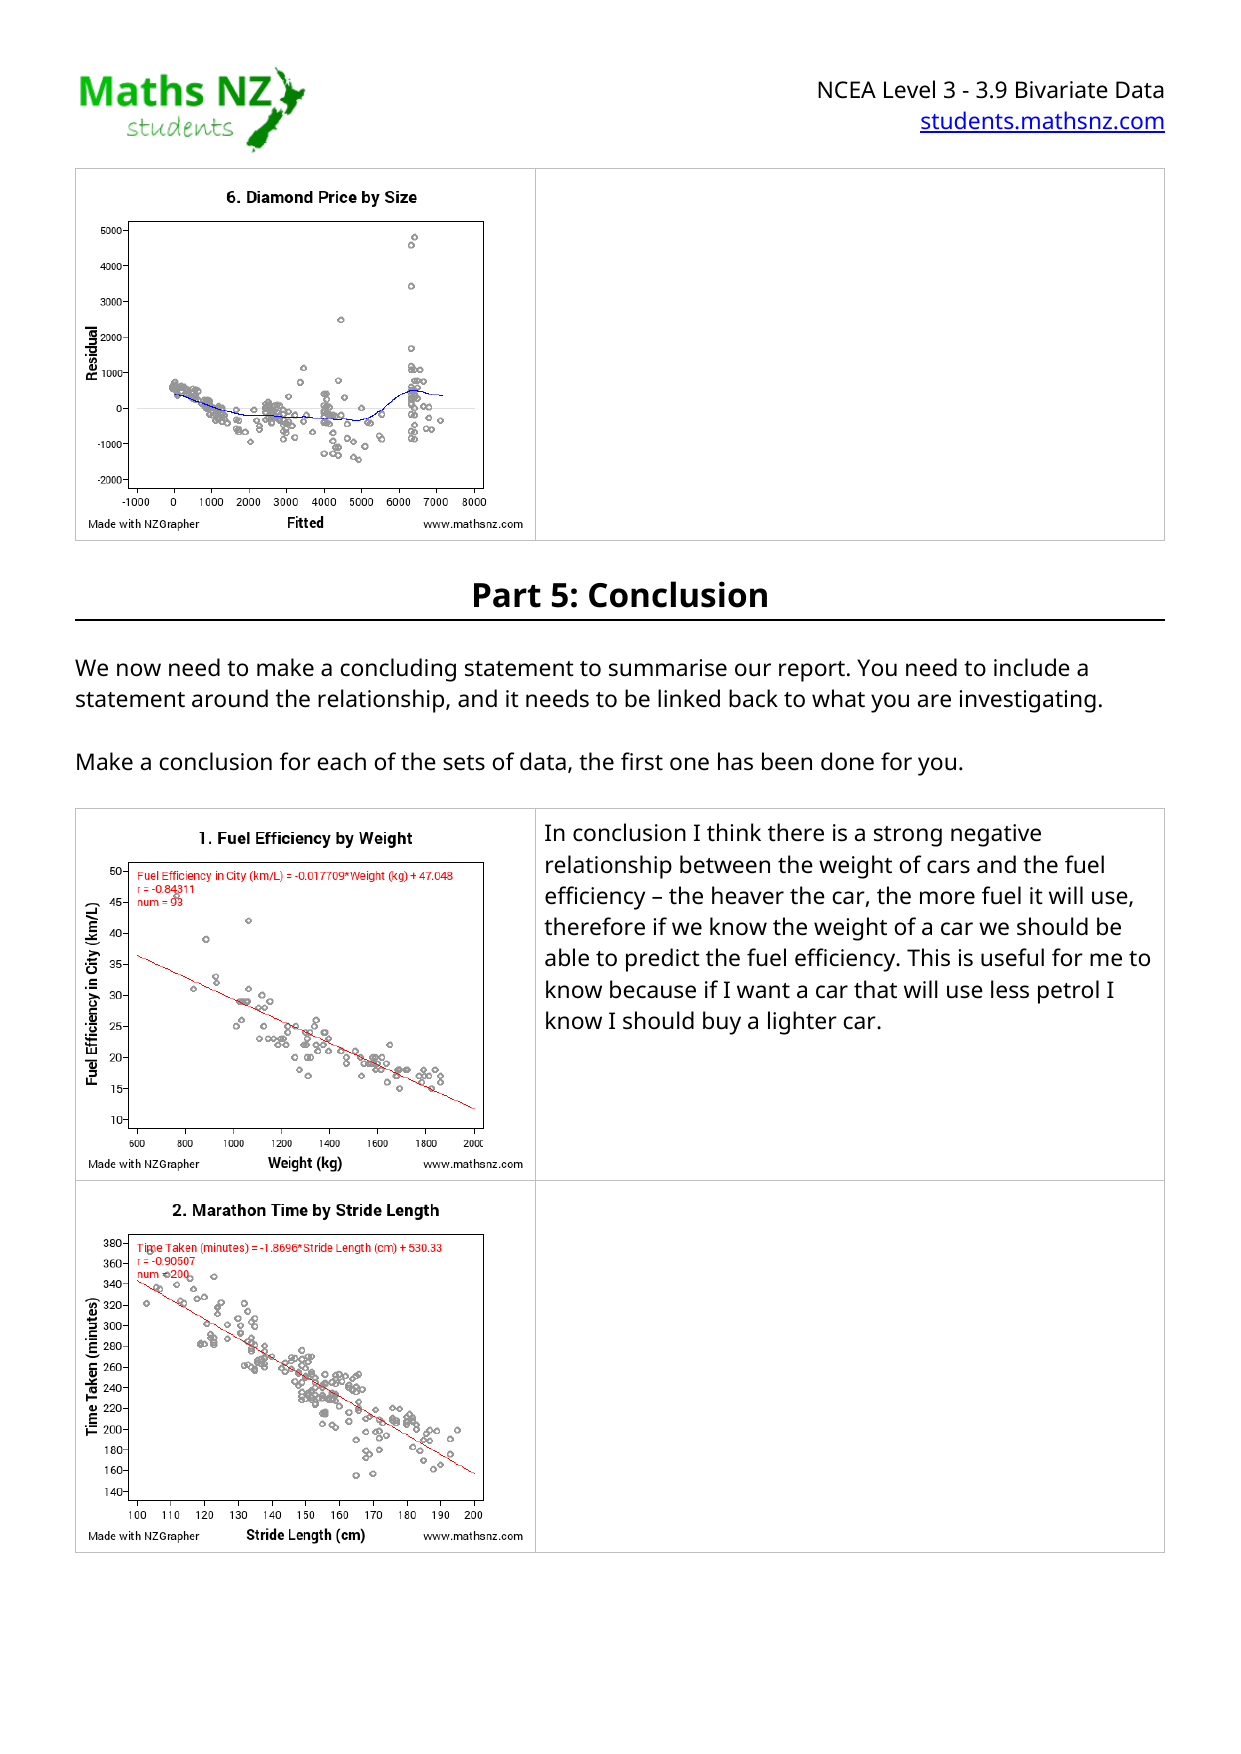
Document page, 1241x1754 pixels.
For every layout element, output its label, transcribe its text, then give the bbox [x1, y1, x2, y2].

picture [83, 817, 527, 1172]
picture [75, 58, 309, 162]
picture [83, 1189, 527, 1544]
picture [83, 177, 527, 532]
table_cell [76, 169, 535, 540]
table_header In conclusion I think there is a strong negative relationship between the weight of cars and the fuel efficiency – the heaver the car, the more fuel it will use, therefore if we know the weight of a car we should be able to predict the fuel efficiency. This is useful for me to know because if I want a car that will use less petrol I know I should buy a lighter car. [536, 809, 1164, 1180]
text We now need to make a concluding statement to summarise our report. You need to include a statement around the relationship, and it needs to be linked back to what you are investigating. [75, 652, 1165, 714]
table_cell [76, 1181, 535, 1552]
table_cell [536, 169, 1164, 540]
text Make a conclusion for each of the sets of data, the first one has been done for you. [75, 746, 1165, 777]
subtitle Part 5: Conclusion [75, 572, 1165, 619]
table_cell [536, 1181, 1164, 1552]
table_header [76, 809, 535, 1180]
